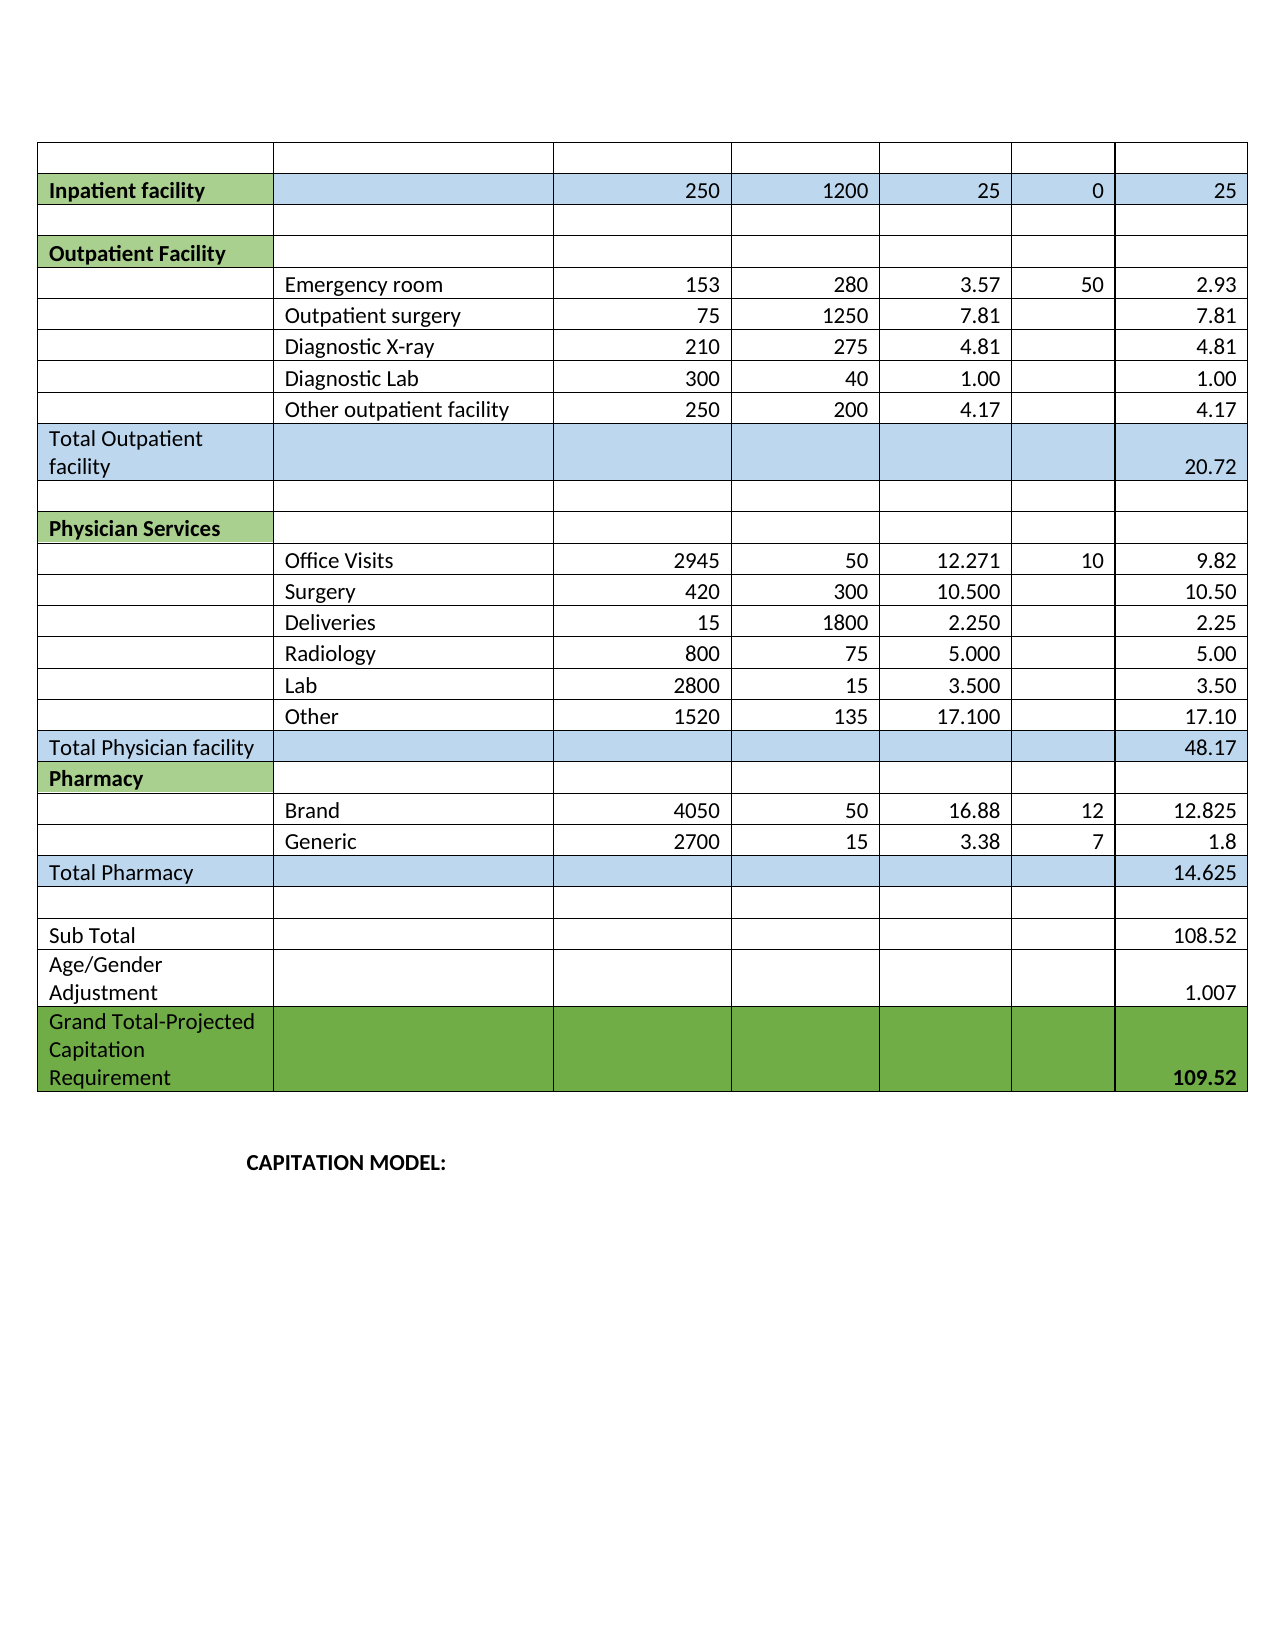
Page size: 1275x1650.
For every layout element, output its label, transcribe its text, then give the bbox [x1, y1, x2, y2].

table_cell Brand [274, 794, 553, 824]
table_cell 420 [554, 575, 731, 605]
table_cell [38, 794, 273, 824]
table_cell [274, 512, 553, 542]
table_cell 3.500 [880, 669, 1011, 699]
table_cell [274, 174, 553, 204]
table_cell [38, 700, 273, 730]
table_cell 135 [732, 700, 879, 730]
table_cell [732, 762, 879, 792]
table_cell [880, 950, 1011, 1006]
table_cell 16.88 [880, 794, 1011, 824]
table_cell [1012, 606, 1114, 636]
table_cell 25 [880, 174, 1011, 204]
table_cell [732, 512, 879, 542]
table_cell [880, 424, 1011, 480]
table_cell 3.50 [1116, 669, 1247, 699]
table_cell [274, 236, 553, 267]
table_cell 1.00 [880, 361, 1011, 392]
table_cell 15 [732, 669, 879, 699]
table_cell 1250 [732, 299, 879, 329]
table_cell [732, 1007, 879, 1091]
table_cell [1012, 919, 1114, 949]
table_cell [38, 268, 273, 298]
table_cell [1012, 424, 1114, 480]
table_cell [38, 205, 273, 235]
table_cell 300 [554, 361, 731, 392]
table_cell Outpatient surgery [274, 299, 553, 329]
table_cell [554, 481, 731, 511]
table_cell 15 [732, 825, 879, 855]
table_cell [732, 856, 879, 886]
table_cell [1012, 393, 1114, 423]
table_cell 210 [554, 330, 731, 360]
table_cell 50 [732, 794, 879, 824]
table_cell 75 [554, 299, 731, 329]
table_cell 20.72 [1116, 424, 1247, 480]
table_cell 3.57 [880, 268, 1011, 298]
table_cell [1116, 236, 1247, 267]
table_cell [38, 575, 273, 605]
table_cell 1.00 [1116, 361, 1247, 392]
table_cell [880, 919, 1011, 949]
table_cell [1116, 481, 1247, 511]
table_cell Diagnostic X-ray [274, 330, 553, 360]
table_cell [274, 762, 553, 792]
table_cell [274, 856, 553, 886]
table_cell [1012, 575, 1114, 605]
table_cell [554, 236, 731, 267]
table_cell 4.17 [1116, 393, 1247, 423]
table_cell [274, 731, 553, 761]
table_cell [1012, 731, 1114, 761]
table_cell 75 [732, 637, 879, 667]
table_cell 109.52 [1116, 1007, 1247, 1091]
table_cell 4.81 [880, 330, 1011, 360]
table_cell 7 [1012, 825, 1114, 855]
table_cell 1.007 [1116, 950, 1247, 1006]
table_cell [1012, 512, 1114, 542]
table_cell [1012, 887, 1114, 917]
table_cell Pharmacy [38, 762, 273, 792]
table_cell 12.271 [880, 544, 1011, 574]
table_cell [274, 143, 553, 173]
table_cell 2.25 [1116, 606, 1247, 636]
table_cell Total Physician facility [38, 731, 273, 761]
table_cell 17.100 [880, 700, 1011, 730]
table_cell 12 [1012, 794, 1114, 824]
table_cell Grand Total-Projected Capitation Requirement [38, 1007, 273, 1091]
table_cell 12.825 [1116, 794, 1247, 824]
table_cell Surgery [274, 575, 553, 605]
table_cell 50 [1012, 268, 1114, 298]
table_cell 5.000 [880, 637, 1011, 667]
table_cell [38, 361, 273, 392]
table_cell 4.81 [1116, 330, 1247, 360]
table_cell 153 [554, 268, 731, 298]
table_cell 200 [732, 393, 879, 423]
table_cell [274, 481, 553, 511]
table_cell 2.250 [880, 606, 1011, 636]
table_cell Office Visits [274, 544, 553, 574]
table_cell Total Pharmacy [38, 856, 273, 886]
table_cell 50 [732, 544, 879, 574]
table_cell [732, 236, 879, 267]
table_cell [554, 919, 731, 949]
table_cell [38, 393, 273, 423]
table_cell [38, 544, 273, 574]
table_cell 25 [1116, 174, 1247, 204]
table_cell [1012, 637, 1114, 667]
table_cell [554, 205, 731, 235]
table_cell 9.82 [1116, 544, 1247, 574]
table_cell [1116, 512, 1247, 542]
table_cell Radiology [274, 637, 553, 667]
table_cell [274, 205, 553, 235]
table_cell 10.50 [1116, 575, 1247, 605]
table_cell Age/Gender Adjustment [38, 950, 273, 1006]
table_cell [732, 205, 879, 235]
table_cell [38, 669, 273, 699]
table_cell 7.81 [880, 299, 1011, 329]
table_cell [1116, 143, 1247, 173]
table_cell Total Outpatient facility [38, 424, 273, 480]
table_cell Deliveries [274, 606, 553, 636]
table_cell [1012, 299, 1114, 329]
table_cell [1012, 950, 1114, 1006]
table_cell [732, 950, 879, 1006]
table_cell [554, 950, 731, 1006]
table_cell 4.17 [880, 393, 1011, 423]
table_cell [274, 887, 553, 917]
table_cell [38, 637, 273, 667]
table_cell Outpatient Facility [38, 236, 273, 267]
table_cell [274, 950, 553, 1006]
table_cell 17.10 [1116, 700, 1247, 730]
table_cell 2945 [554, 544, 731, 574]
table_cell [732, 731, 879, 761]
table_cell [1116, 205, 1247, 235]
table_cell [38, 299, 273, 329]
table_cell 14.625 [1116, 856, 1247, 886]
table_cell [880, 731, 1011, 761]
table_cell [1012, 205, 1114, 235]
table_cell Inpatient facility [38, 174, 273, 204]
table_cell [1012, 700, 1114, 730]
table_cell [880, 762, 1011, 792]
table_cell 300 [732, 575, 879, 605]
table_cell [1116, 887, 1247, 917]
table_cell [1116, 762, 1247, 792]
table_cell 2700 [554, 825, 731, 855]
table_cell [38, 143, 273, 173]
table_cell 2.93 [1116, 268, 1247, 298]
table_cell [880, 1007, 1011, 1091]
table_cell [1012, 481, 1114, 511]
table_cell [554, 762, 731, 792]
table_cell [274, 919, 553, 949]
table_cell [1012, 762, 1114, 792]
table_cell [38, 330, 273, 360]
table_cell Other [274, 700, 553, 730]
table_cell [880, 887, 1011, 917]
table_cell 1800 [732, 606, 879, 636]
table_cell [38, 887, 273, 917]
table_cell 275 [732, 330, 879, 360]
table_cell [554, 1007, 731, 1091]
table_cell [880, 236, 1011, 267]
table_cell [38, 606, 273, 636]
table_cell [880, 205, 1011, 235]
table_cell [1012, 361, 1114, 392]
table_cell 108.52 [1116, 919, 1247, 949]
table_cell [554, 424, 731, 480]
table_cell 3.38 [880, 825, 1011, 855]
table_cell [880, 481, 1011, 511]
table_cell 800 [554, 637, 731, 667]
table_cell [1012, 1007, 1114, 1091]
table_cell [1012, 856, 1114, 886]
table_cell [1012, 236, 1114, 267]
table_cell [732, 143, 879, 173]
table_cell 1.8 [1116, 825, 1247, 855]
table_cell [554, 512, 731, 542]
table_cell 0 [1012, 174, 1114, 204]
table_cell [1012, 143, 1114, 173]
table_cell Other outpatient facility [274, 393, 553, 423]
table_cell Diagnostic Lab [274, 361, 553, 392]
table_cell [554, 731, 731, 761]
table_cell 7.81 [1116, 299, 1247, 329]
table_cell 2800 [554, 669, 731, 699]
table_cell 15 [554, 606, 731, 636]
table_cell Emergency room [274, 268, 553, 298]
table_cell 4050 [554, 794, 731, 824]
table_cell 10 [1012, 544, 1114, 574]
table_cell [554, 143, 731, 173]
table_cell [38, 481, 273, 511]
table_cell 40 [732, 361, 879, 392]
table_cell [38, 825, 273, 855]
text CAPITATION MODEL: [117, 1148, 1169, 1176]
table_cell 5.00 [1116, 637, 1247, 667]
table_cell Sub Total [38, 919, 273, 949]
table_cell 1520 [554, 700, 731, 730]
table_cell 280 [732, 268, 879, 298]
table_cell Generic [274, 825, 553, 855]
table_cell [554, 856, 731, 886]
table_cell 1200 [732, 174, 879, 204]
table_cell Physician Services [38, 512, 273, 542]
table_cell Lab [274, 669, 553, 699]
table_cell [274, 424, 553, 480]
table_cell [880, 512, 1011, 542]
table_cell 250 [554, 393, 731, 423]
table_cell 250 [554, 174, 731, 204]
table_cell [1012, 669, 1114, 699]
table_cell [732, 887, 879, 917]
table_cell [732, 919, 879, 949]
table_cell [880, 856, 1011, 886]
table_cell [880, 143, 1011, 173]
table_cell [1012, 330, 1114, 360]
table_cell [554, 887, 731, 917]
table_cell [732, 481, 879, 511]
table_cell 48.17 [1116, 731, 1247, 761]
table_cell [732, 424, 879, 480]
table_cell [274, 1007, 553, 1091]
table_cell 10.500 [880, 575, 1011, 605]
